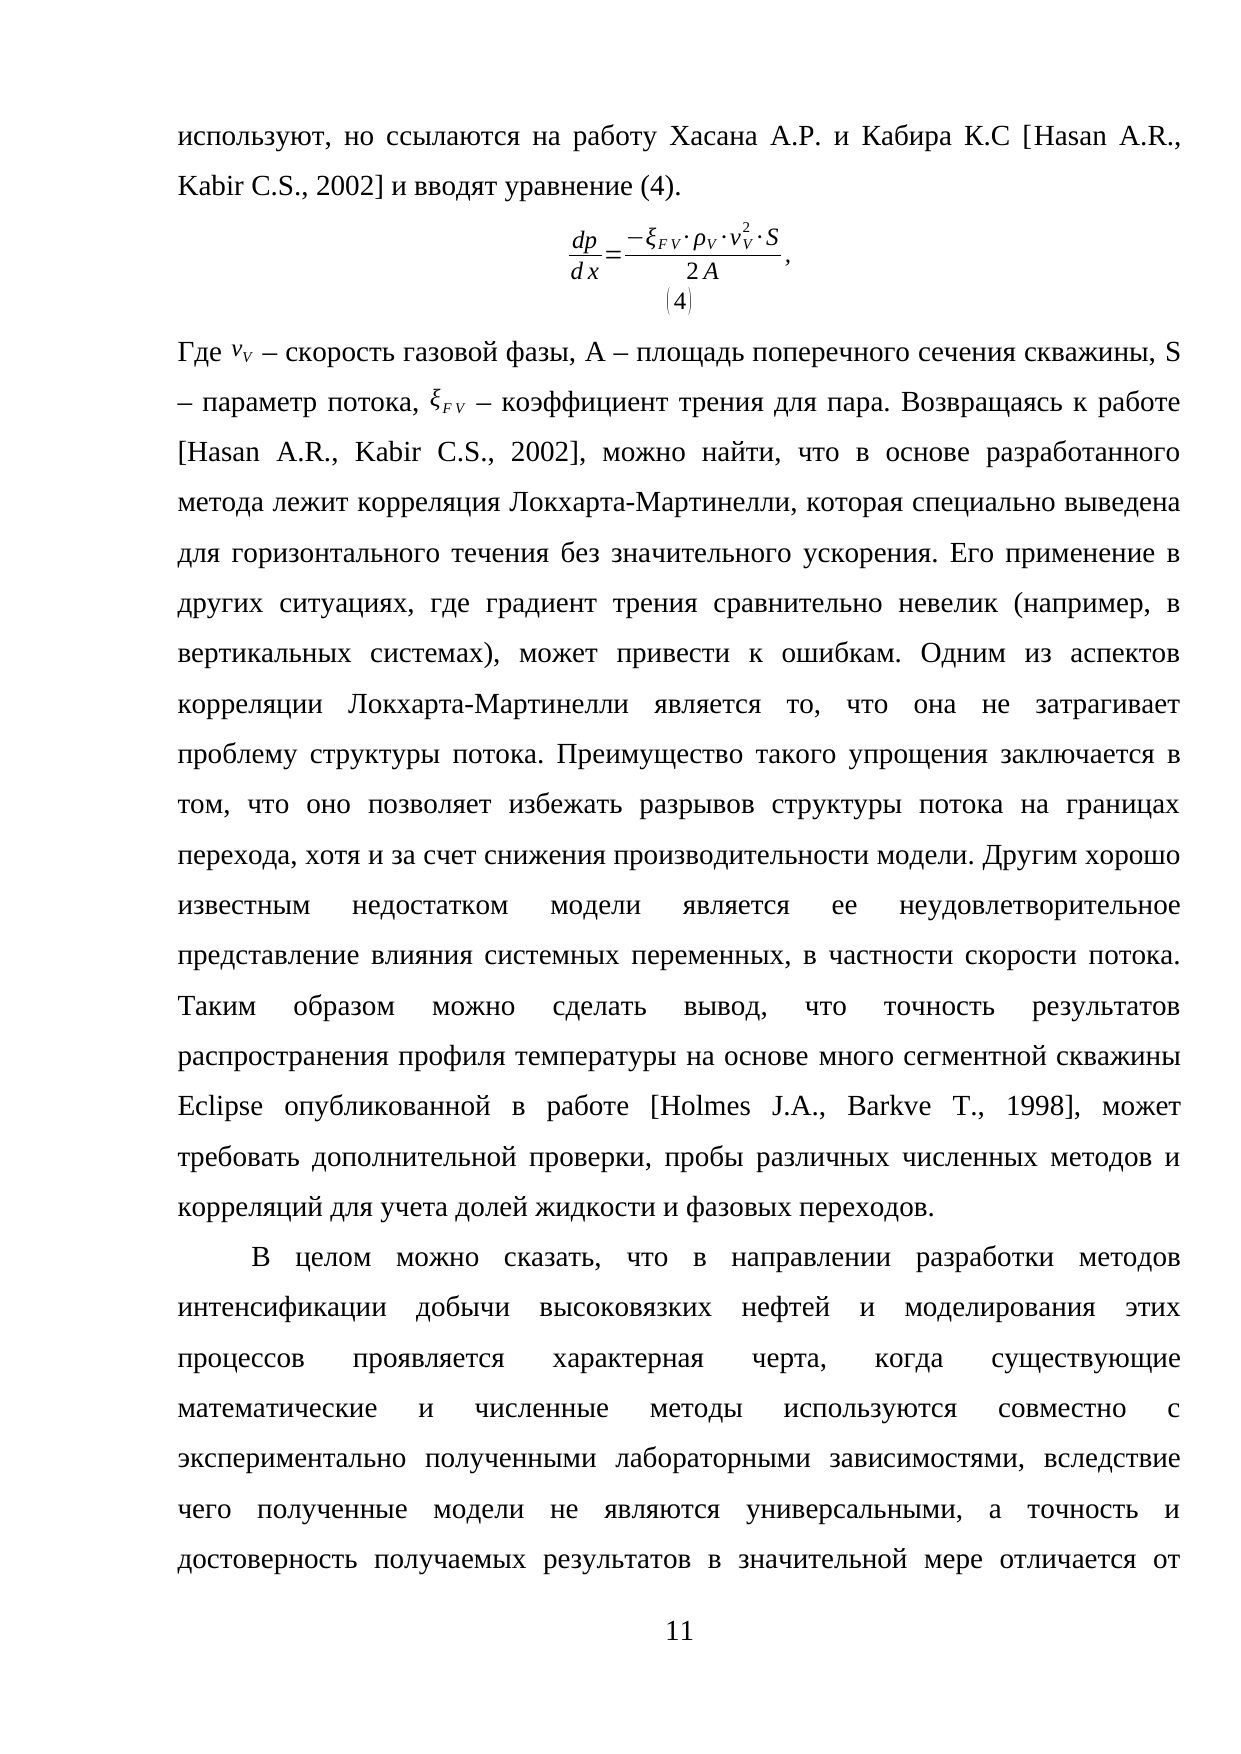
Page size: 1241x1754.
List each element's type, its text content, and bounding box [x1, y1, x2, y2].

text Где – скорость газовой фазы, A – площадь поперечного сечения скважины, S – параметр потока, – коэффициент трения для пара. Возвращаясь к работе [Hasan A.R., Kabir C.S., 2002], можно найти, что в основе разработанного метода лежит корреляция Локхарта-Мартинелли, которая специально выведена для горизонтального течения без значительного ускорения. Его применение в других ситуациях, где градиент трения сравнительно невелик (например, в вертикальных системах), может привести к ошибкам. Одним из аспектов корреляции Локхарта-Мартинелли является то, что она не затрагивает проблему структуры потока. Преимущество такого упрощения заключается в том, что оно позволяет избежать разрывов структуры потока на границах перехода, хотя и за счет снижения производительности модели. Другим хорошо известным недостатком модели является ее неудовлетворительное представление влияния системных переменных, в частности скорости потока. Таким образом можно сделать вывод, что точность результатов распространения профиля температуры на основе много сегментной скважины Eclipse опубликованной в работе [Holmes J.A., Barkve T., 1998], может требовать дополнительной проверки, пробы различных численных методов и корреляций для учета долей жидкости и фазовых переходов. [177, 334, 1181, 1222]
